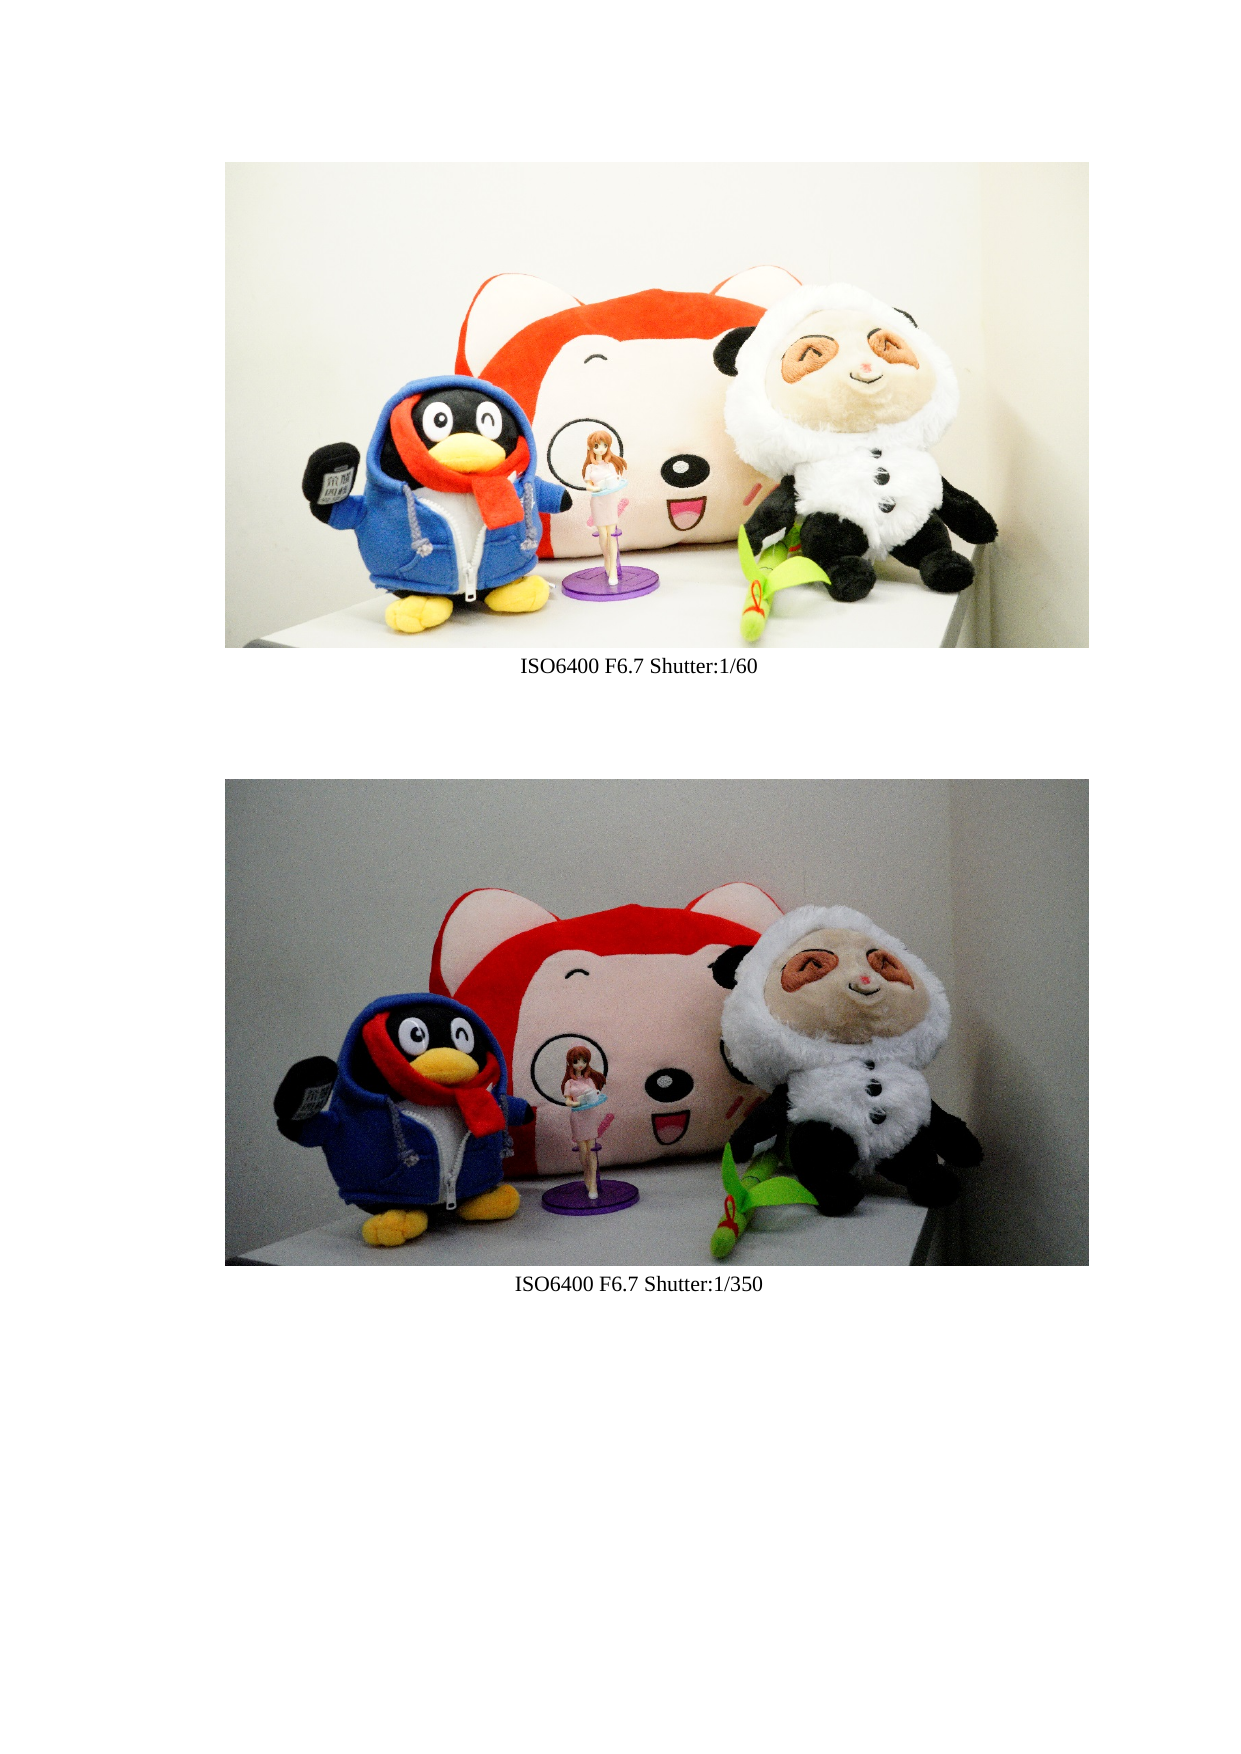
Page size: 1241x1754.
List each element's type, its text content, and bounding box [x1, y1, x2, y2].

picture [225, 779, 1089, 1266]
list ISO6400 F6.7 Shutter:1/60 [225, 649, 1053, 682]
picture [225, 162, 1089, 648]
list ISO6400 F6.7 Shutter:1/350 [225, 1267, 1053, 1299]
